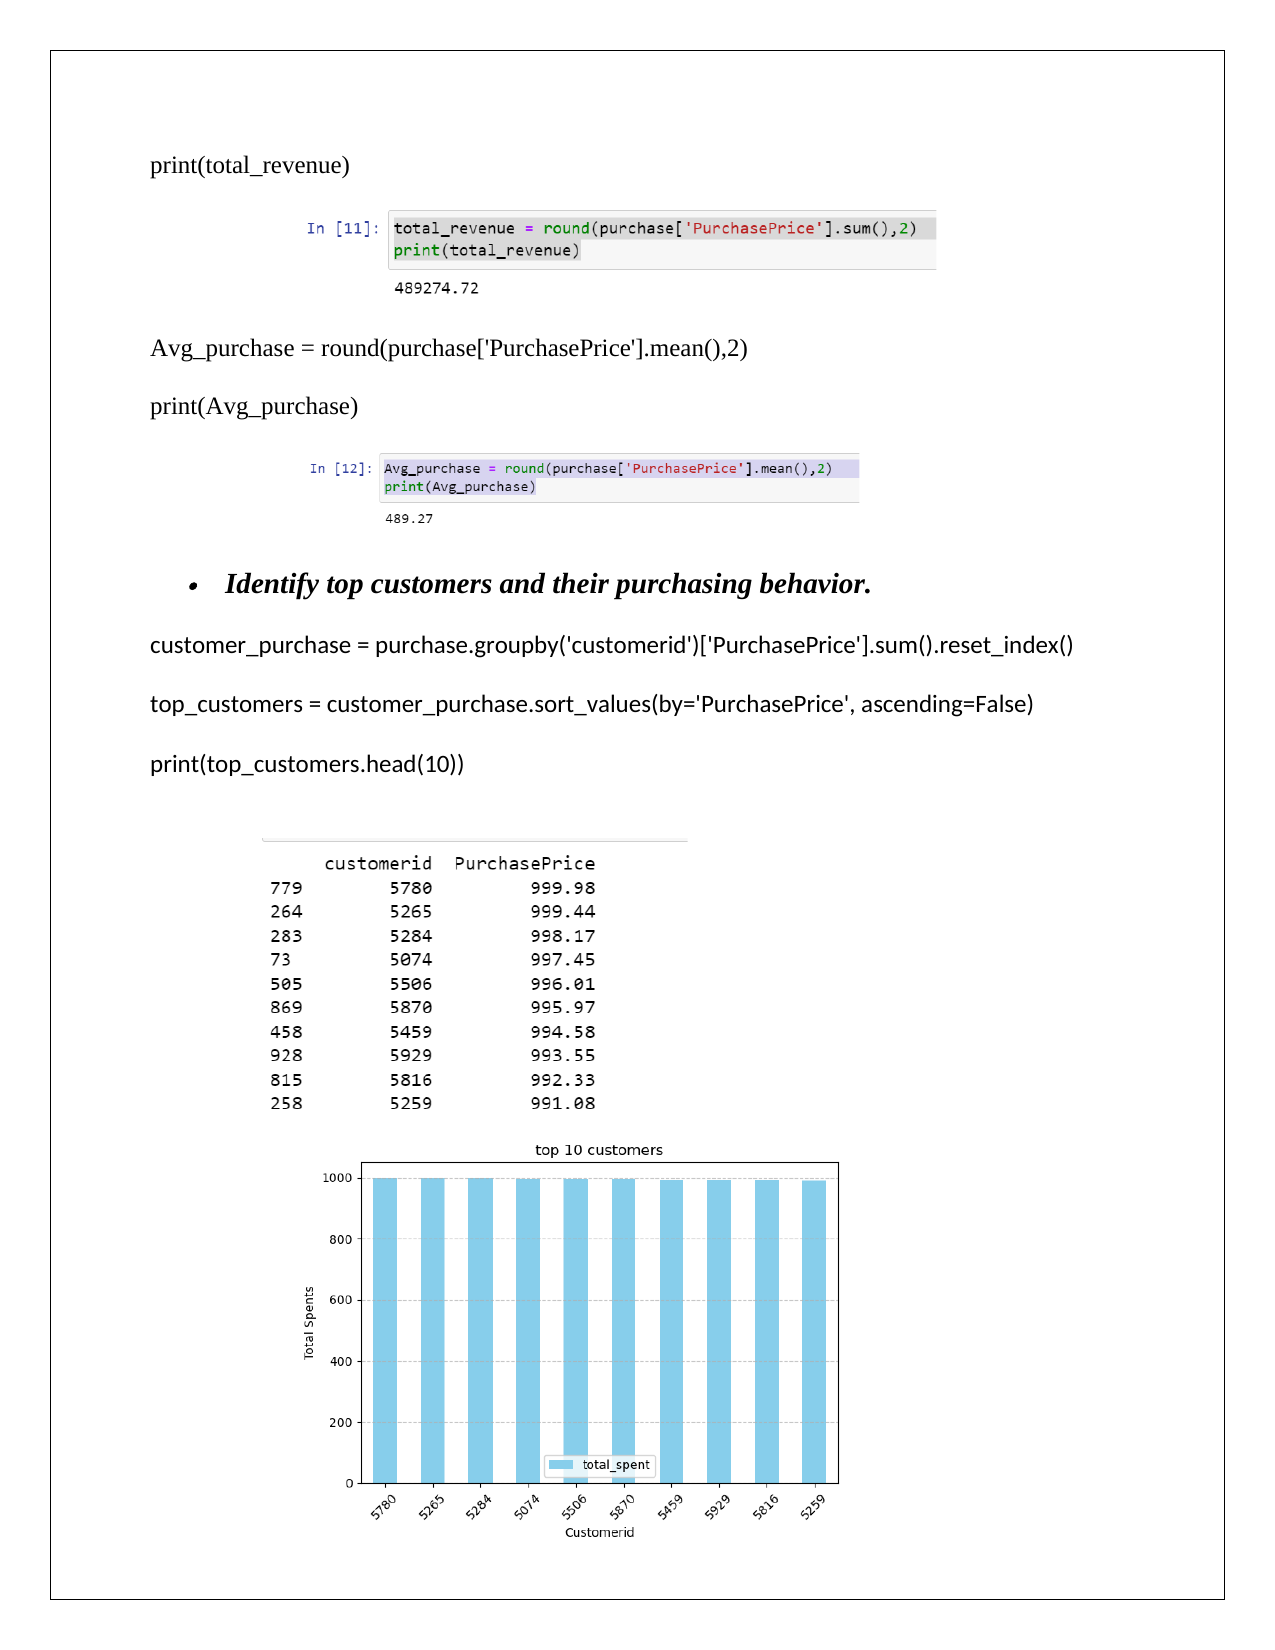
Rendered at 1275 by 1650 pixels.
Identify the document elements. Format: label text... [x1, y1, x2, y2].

text print(top_customers.head(10)) [150, 748, 1125, 779]
picture [225, 838, 688, 1124]
text customer_purchase = purchase.groupby('customerid')['PurchasePrice'].sum().reset_index() [150, 629, 1125, 659]
picture [300, 207, 937, 304]
picture [300, 449, 860, 537]
text top_customers = customer_purchase.sort_values(by='PurchasePrice', ascending=False) [150, 689, 1125, 719]
text Avg_purchase = round(purchase['PurchasePrice'].mean(),2) [150, 333, 1125, 362]
picture [291, 1131, 851, 1552]
text print(total_revenue) [150, 150, 1125, 179]
list Identify top customers and their purchasing behavior. [187, 566, 1125, 600]
text print(Avg_purchase) [150, 391, 1125, 420]
